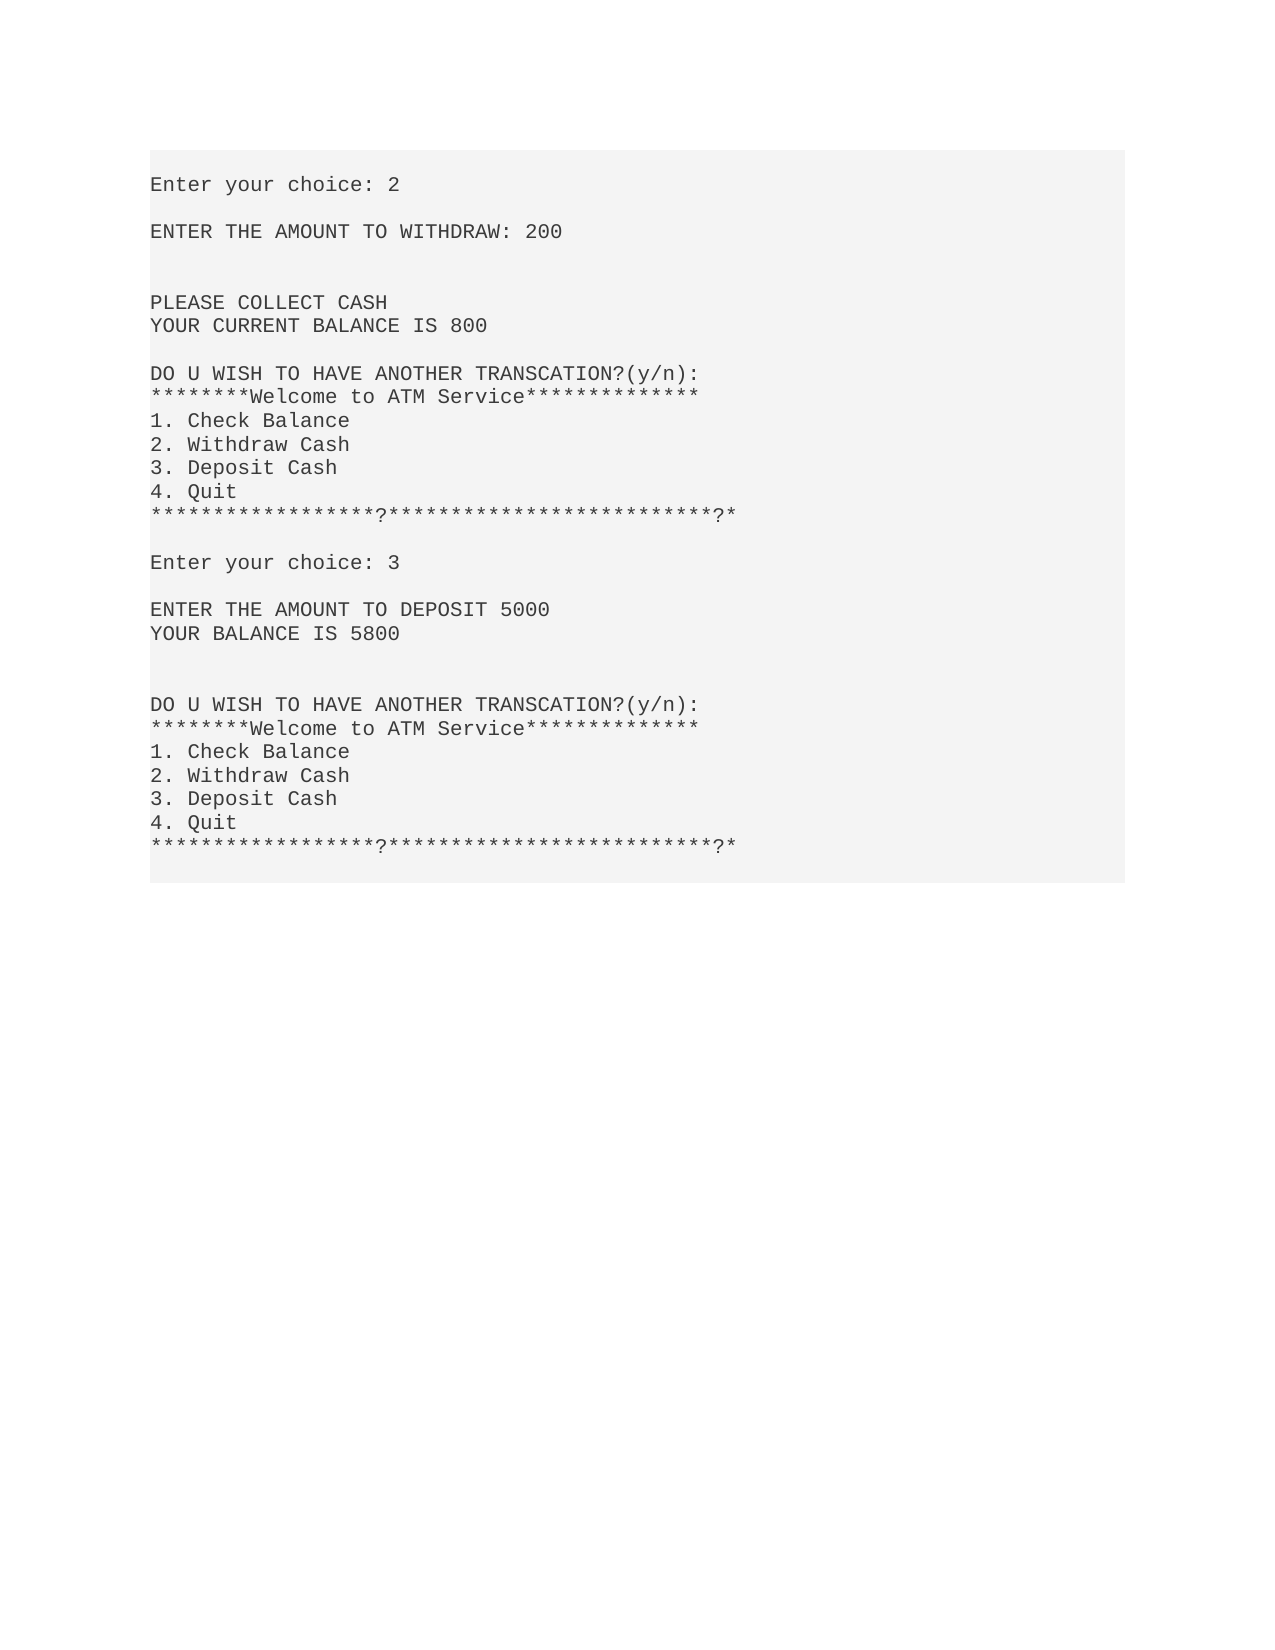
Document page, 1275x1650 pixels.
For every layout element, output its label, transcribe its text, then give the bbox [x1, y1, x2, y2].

text ENTER THE AMOUNT TO WITHDRAW: 200 [150, 221, 1125, 244]
text Enter your choice: 3 [150, 552, 1125, 576]
text 3. Deposit Cash [150, 457, 1125, 481]
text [150, 363, 1125, 386]
text ********Welcome to ATM Service************** [150, 717, 1125, 741]
text 1. Check Balance [150, 741, 1125, 765]
text 2. Withdraw Cash [150, 765, 1125, 788]
text 4. Quit [150, 481, 1125, 505]
text 1. Check Balance [150, 410, 1125, 434]
text ******************?**************************?* [150, 505, 1125, 528]
text YOUR BALANCE IS 5800 [150, 623, 1125, 647]
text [150, 386, 1125, 410]
text Enter your choice: 2 [150, 174, 1125, 197]
text ENTER THE AMOUNT TO DEPOSIT 5000 [150, 599, 1125, 623]
text 3. Deposit Cash [150, 788, 1125, 812]
text YOUR CURRENT BALANCE IS 800 [150, 316, 1125, 339]
text 2. Withdraw Cash [150, 434, 1125, 457]
text 4. Quit [150, 812, 1125, 836]
text PLEASE COLLECT CASH [150, 292, 1125, 316]
text ******************?**************************?* [150, 836, 1125, 859]
text DO U WISH TO HAVE ANOTHER TRANSCATION?(y/n): [150, 694, 1125, 717]
